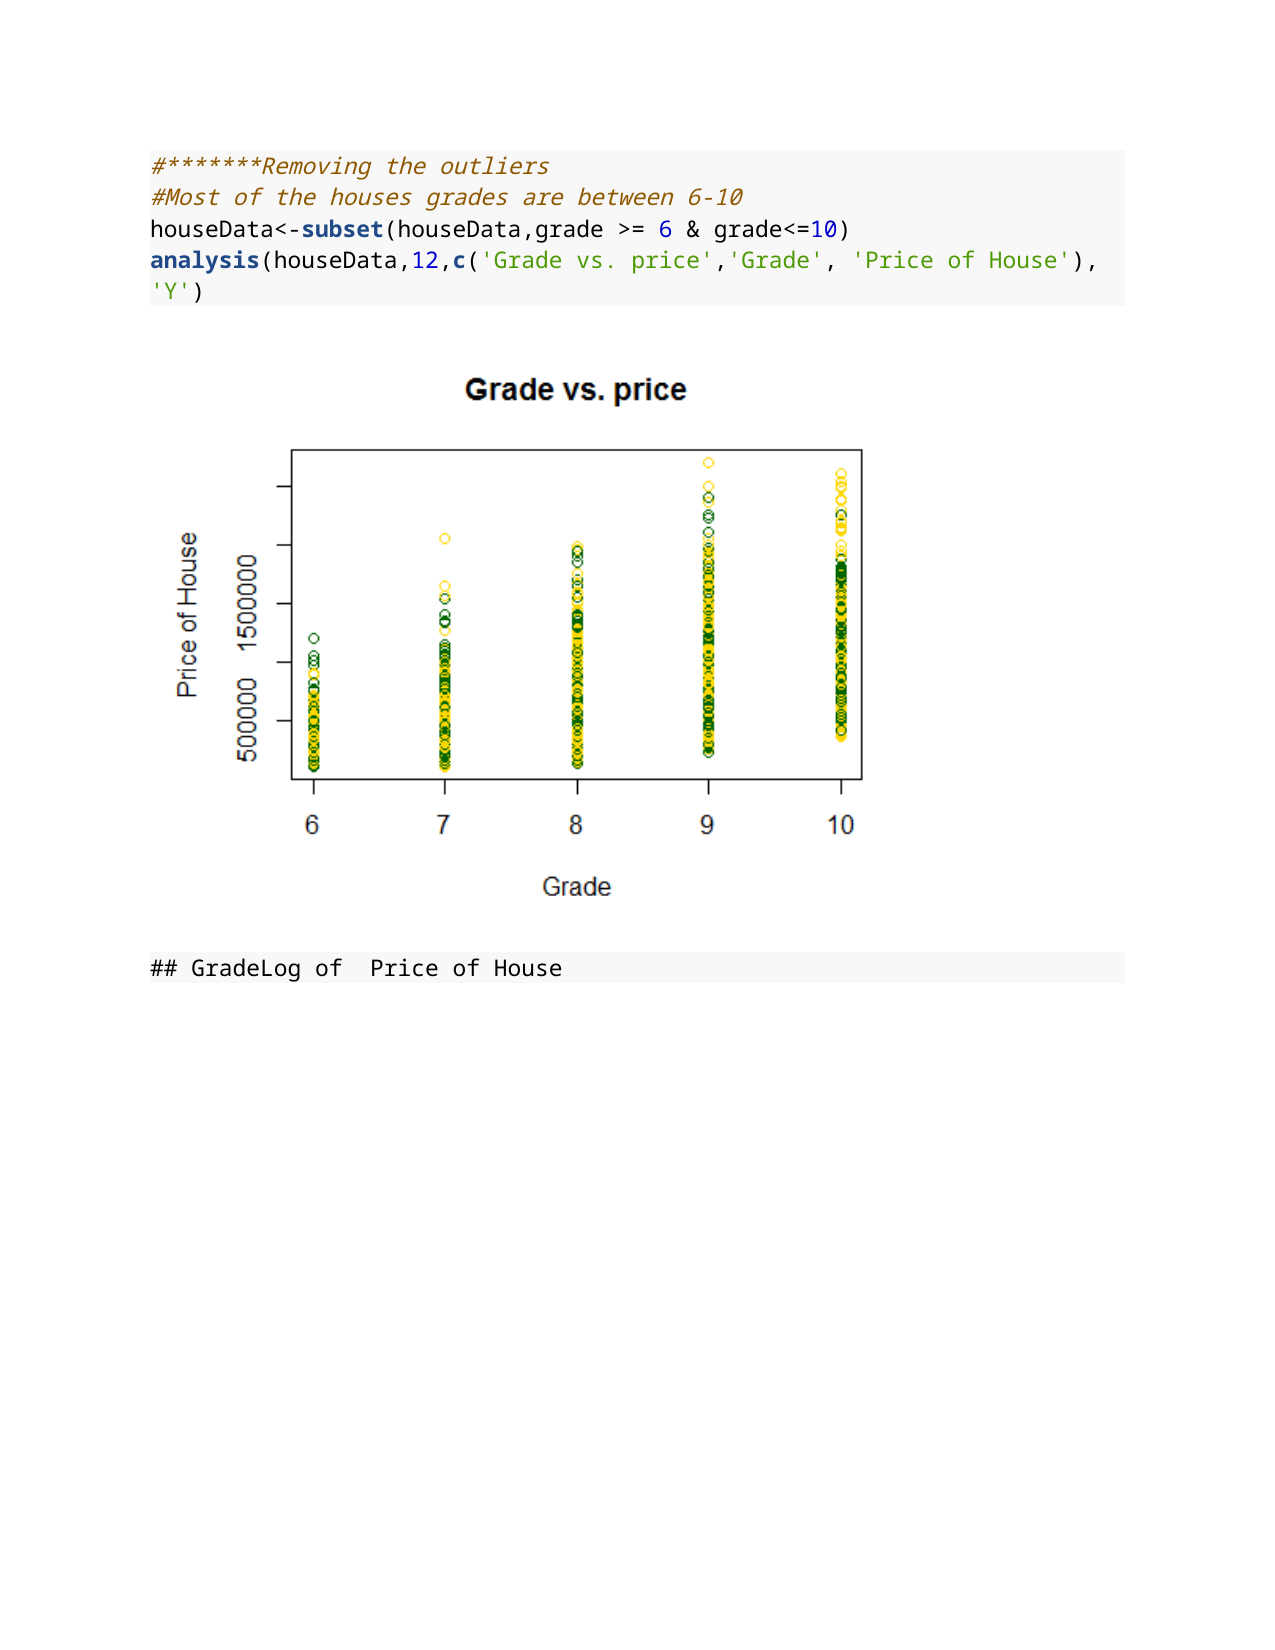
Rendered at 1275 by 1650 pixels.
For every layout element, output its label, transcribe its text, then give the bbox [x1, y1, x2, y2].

picture [168, 327, 925, 934]
text ## GradeLog of Price of House [150, 952, 1125, 983]
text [150, 150, 1125, 306]
